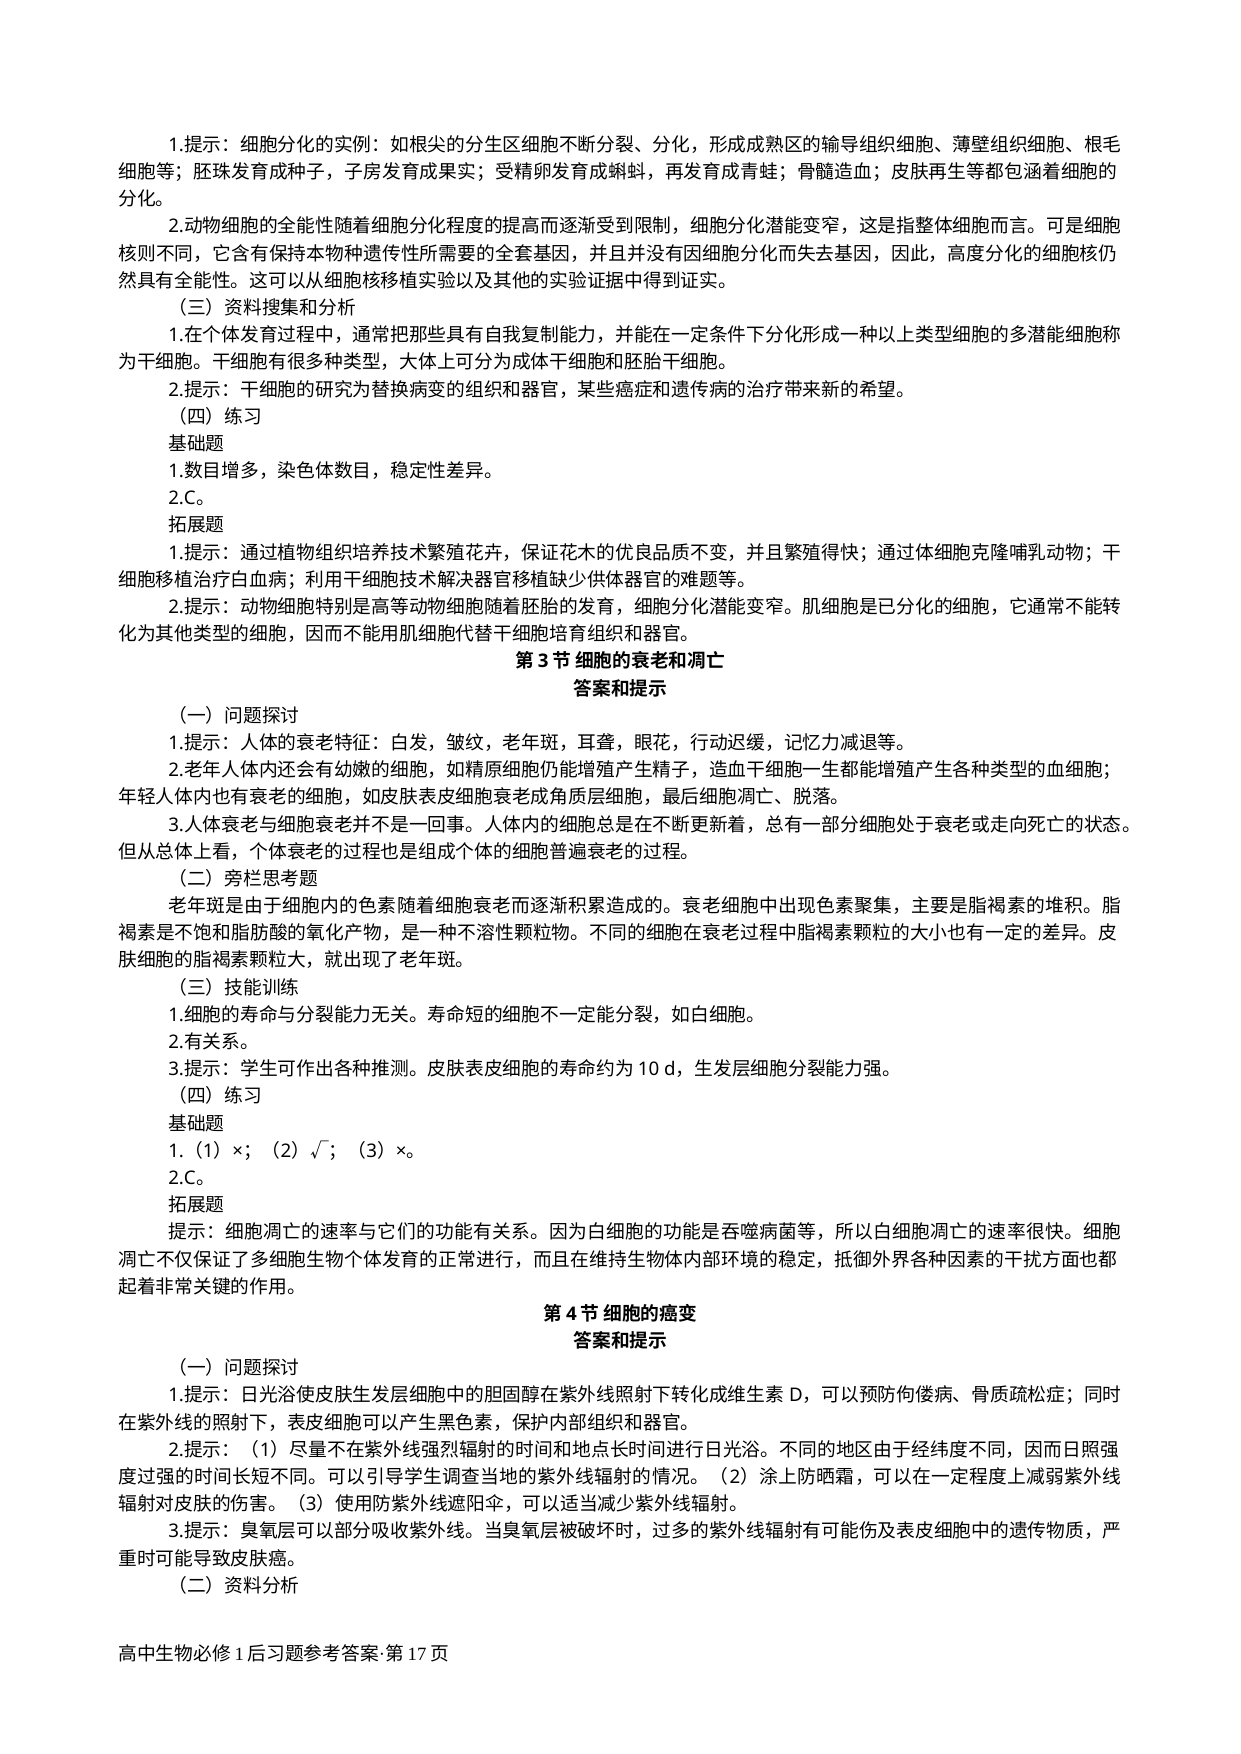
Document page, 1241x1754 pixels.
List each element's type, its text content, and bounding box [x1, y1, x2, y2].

text 2.老年人体内还会有幼嫩的细胞，如精原细胞仍能增殖产生精子，造血干细胞一生都能增殖产生各种类型的血细胞；年轻人体内也有衰老的细胞，如皮肤表皮细胞衰老成角质层细胞，最后细胞凋亡、脱落。 [118, 755, 1122, 809]
text 2.C。 [118, 483, 1122, 510]
text 1.提示：人体的衰老特征：白发，皱纹，老年斑，耳聋，眼花，行动迟缓，记忆力减退等。 [118, 728, 1122, 755]
text 3.人体衰老与细胞衰老并不是一回事。人体内的细胞总是在不断更新着，总有一部分细胞处于衰老或走向死亡的状态。但从总体上看，个体衰老的过程也是组成个体的细胞普遍衰老的过程。 [118, 809, 1122, 863]
text （一）问题探讨 [118, 1353, 1122, 1380]
text 2.提示：干细胞的研究为替换病变的组织和器官，某些癌症和遗传病的治疗带来新的希望。 [118, 374, 1122, 401]
text 3.提示：学生可作出各种推测。皮肤表皮细胞的寿命约为10 d，生发层细胞分裂能力强。 [118, 1054, 1122, 1081]
text 2.提示：（1）尽量不在紫外线强烈辐射的时间和地点长时间进行日光浴。不同的地区由于经纬度不同，因而日照强度过强的时间长短不同。可以引导学生调查当地的紫外线辐射的情况。（2）涂上防晒霜，可以在一定程度上减弱紫外线辐射对皮肤的伤害。（3）使用防紫外线遮阳伞，可以适当减少紫外线辐射。 [118, 1434, 1122, 1516]
text （四）练习 [118, 401, 1122, 428]
text （二）资料分析 [118, 1570, 1122, 1598]
text （二）旁栏思考题 [118, 863, 1122, 891]
text 1.数目增多，染色体数目，稳定性差异。 [118, 456, 1122, 483]
text 拓展题 [118, 1190, 1122, 1217]
text （一）问题探讨 [118, 700, 1122, 728]
text 第3节 细胞的衰老和凋亡 [118, 646, 1122, 673]
text 1.细胞的寿命与分裂能力无关。寿命短的细胞不一定能分裂，如白细胞。 [118, 999, 1122, 1027]
text 1.（1）×；（2）√；（3）×。 [118, 1135, 1122, 1163]
text 3.提示：臭氧层可以部分吸收紫外线。当臭氧层被破坏时，过多的紫外线辐射有可能伤及表皮细胞中的遗传物质，严重时可能导致皮肤癌。 [118, 1516, 1122, 1570]
text 提示：细胞凋亡的速率与它们的功能有关系。因为白细胞的功能是吞噬病菌等，所以白细胞凋亡的速率很快。细胞凋亡不仅保证了多细胞生物个体发育的正常进行，而且在维持生物体内部环境的稳定，抵御外界各种因素的干扰方面也都起着非常关键的作用。 [118, 1217, 1122, 1298]
text 拓展题 [118, 510, 1122, 537]
text 基础题 [118, 428, 1122, 456]
text 老年斑是由于细胞内的色素随着细胞衰老而逐渐积累造成的。衰老细胞中出现色素聚集，主要是脂褐素的堆积。脂褐素是不饱和脂肪酸的氧化产物，是一种不溶性颗粒物。不同的细胞在衰老过程中脂褐素颗粒的大小也有一定的差异。皮肤细胞的脂褐素颗粒大，就出现了老年斑。 [118, 891, 1122, 972]
text 2.C。 [118, 1163, 1122, 1190]
text 1.提示：通过植物组织培养技术繁殖花卉，保证花木的优良品质不变，并且繁殖得快；通过体细胞克隆哺乳动物；干细胞移植治疗白血病；利用干细胞技术解决器官移植缺少供体器官的难题等。 [118, 537, 1122, 592]
text 1.在个体发育过程中，通常把那些具有自我复制能力，并能在一定条件下分化形成一种以上类型细胞的多潜能细胞称为干细胞。干细胞有很多种类型，大体上可分为成体干细胞和胚胎干细胞。 [118, 320, 1122, 374]
text （三）技能训练 [118, 972, 1122, 999]
text 答案和提示 [118, 1326, 1122, 1353]
text （四）练习 [118, 1081, 1122, 1108]
text 基础题 [118, 1108, 1122, 1135]
text 1.提示：日光浴使皮肤生发层细胞中的胆固醇在紫外线照射下转化成维生素D，可以预防佝偻病、骨质疏松症；同时在紫外线的照射下，表皮细胞可以产生黑色素，保护内部组织和器官。 [118, 1380, 1122, 1434]
text 1.提示：细胞分化的实例：如根尖的分生区细胞不断分裂、分化，形成成熟区的输导组织细胞、薄壁组织细胞、根毛细胞等；胚珠发育成种子，子房发育成果实；受精卵发育成蝌蚪，再发育成青蛙；骨髓造血；皮肤再生等都包涵着细胞的分化。 [118, 129, 1122, 211]
text 2.提示：动物细胞特别是高等动物细胞随着胚胎的发育，细胞分化潜能变窄。肌细胞是已分化的细胞，它通常不能转化为其他类型的细胞，因而不能用肌细胞代替干细胞培育组织和器官。 [118, 592, 1122, 646]
text 2.有关系。 [118, 1027, 1122, 1054]
text 2.动物细胞的全能性随着细胞分化程度的提高而逐渐受到限制，细胞分化潜能变窄，这是指整体细胞而言。可是细胞核则不同，它含有保持本物种遗传性所需要的全套基因，并且并没有因细胞分化而失去基因，因此，高度分化的细胞核仍然具有全能性。这可以从细胞核移植实验以及其他的实验证据中得到证实。 [118, 211, 1122, 293]
text 第4节 细胞的癌变 [118, 1298, 1122, 1326]
text 答案和提示 [118, 673, 1122, 700]
text （三）资料搜集和分析 [118, 293, 1122, 320]
